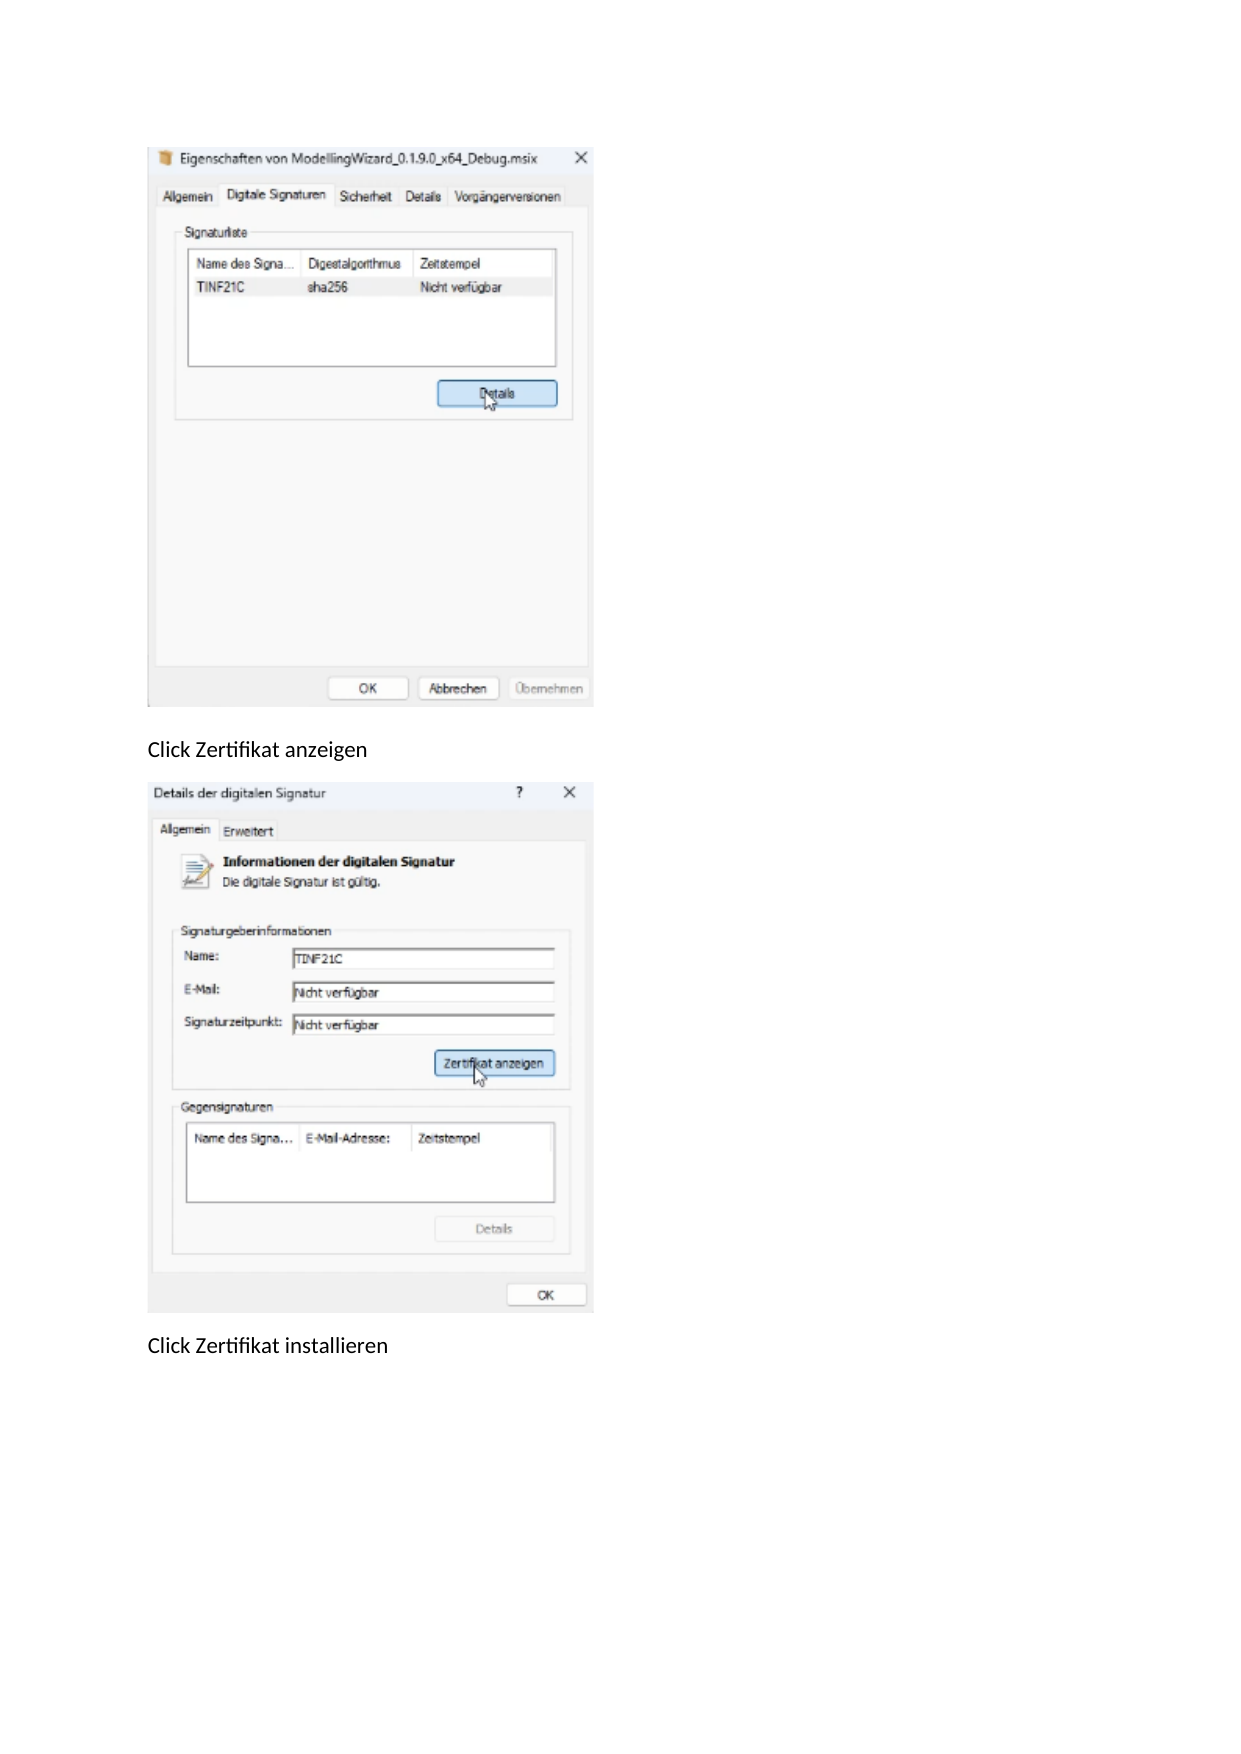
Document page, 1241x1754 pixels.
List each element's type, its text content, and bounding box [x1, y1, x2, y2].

text Click Zertifikat anzeigen [148, 736, 1093, 763]
picture [147, 782, 594, 1313]
text Click Zertifikat installieren [148, 1331, 1093, 1359]
picture [147, 147, 594, 707]
